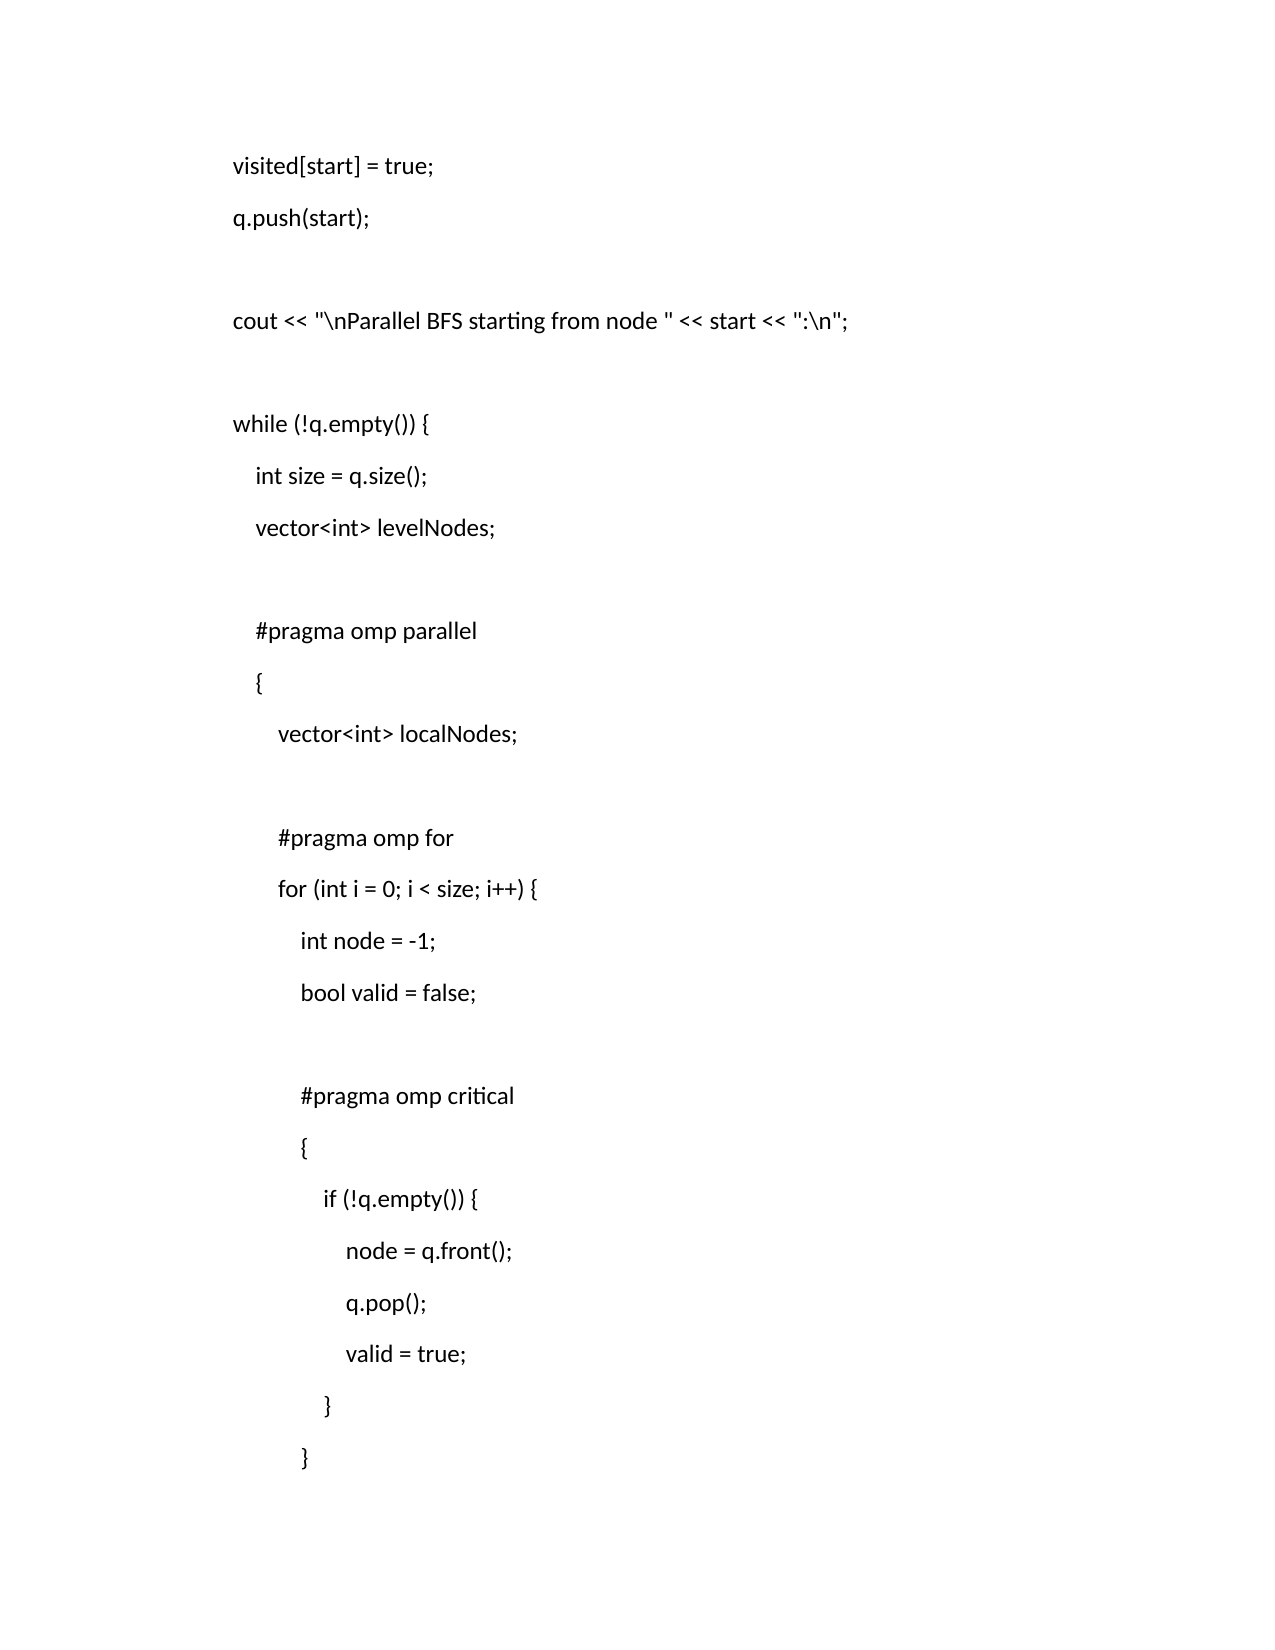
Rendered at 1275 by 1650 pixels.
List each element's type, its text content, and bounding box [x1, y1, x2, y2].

text } [187, 1442, 1087, 1472]
text vector<int> levelNodes; [187, 512, 1087, 542]
text int node = -1; [187, 925, 1087, 956]
text { [187, 667, 1087, 697]
text #pragma omp critical [187, 1080, 1087, 1111]
text bool valid = false; [187, 977, 1087, 1007]
text visited[start] = true; [187, 150, 1087, 181]
text q.pop(); [187, 1287, 1087, 1317]
text } [187, 1390, 1087, 1421]
text while (!q.empty()) { [187, 408, 1087, 439]
text #pragma omp parallel [187, 615, 1087, 646]
text { [187, 1132, 1087, 1162]
text #pragma omp for [187, 822, 1087, 852]
text if (!q.empty()) { [187, 1183, 1087, 1214]
text valid = true; [187, 1338, 1087, 1369]
text cout << "\nParallel BFS starting from node " << start << ":\n"; [187, 305, 1087, 336]
text vector<int> localNodes; [187, 718, 1087, 749]
text int size = q.size(); [187, 460, 1087, 491]
text node = q.front(); [187, 1235, 1087, 1266]
text q.push(start); [187, 202, 1087, 232]
text for (int i = 0; i < size; i++) { [187, 873, 1087, 904]
